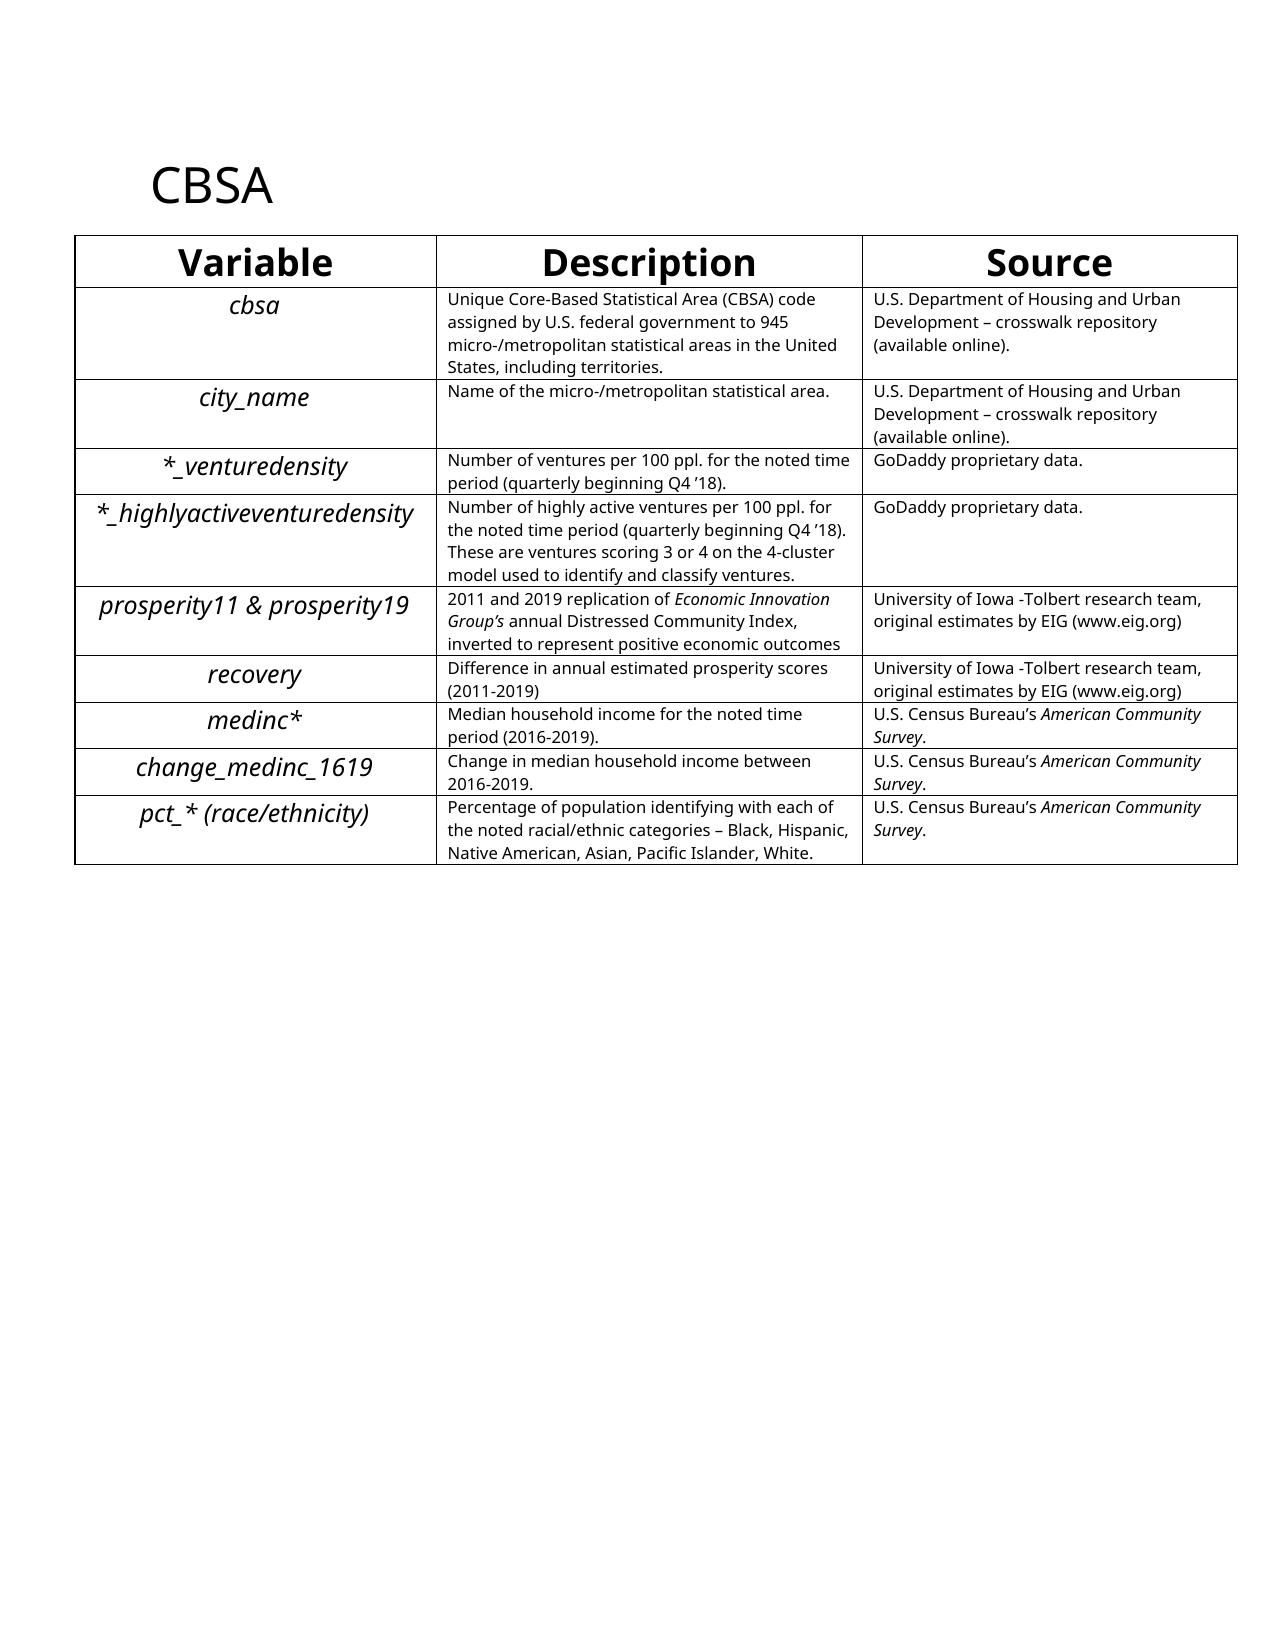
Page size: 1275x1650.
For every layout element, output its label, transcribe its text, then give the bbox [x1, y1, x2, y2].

table_header Description [437, 236, 862, 287]
table_cell GoDaddy proprietary data. [863, 449, 1237, 494]
table_cell U.S. Department of Housing and Urban Development – crosswalk repository (available online). [863, 380, 1237, 448]
table_cell Name of the micro-/metropolitan statistical area. [437, 380, 862, 448]
table_cell prosperity11 & prosperity19 [76, 587, 436, 655]
table_cell *_venturedensity [76, 449, 436, 494]
table_cell Percentage of population identifying with each of the noted racial/ethnic categories – Black, Hispanic, Native American, Asian, Pacific Islander, White. [437, 796, 862, 864]
table_cell cbsa [76, 288, 436, 379]
table_cell Median household income for the noted time period (2016-2019). [437, 703, 862, 748]
table_cell Number of ventures per 100 ppl. for the noted time period (quarterly beginning Q4 ’18). [437, 449, 862, 494]
table_cell Unique Core-Based Statistical Area (CBSA) code assigned by U.S. federal government to 945 micro-/metropolitan statistical areas in the United States, including territories. [437, 288, 862, 379]
text CBSA [150, 150, 1125, 218]
table_cell U.S. Census Bureau’s American Community Survey. [863, 703, 1237, 748]
table_cell pct_* (race/ethnicity) [76, 796, 436, 864]
table_cell Number of highly active ventures per 100 ppl. for the noted time period (quarterly beginning Q4 ’18). These are ventures scoring 3 or 4 on the 4-cluster model used to identify and classify ventures. [437, 495, 862, 586]
table_cell Change in median household income between 2016-2019. [437, 749, 862, 795]
table_cell U.S. Census Bureau’s American Community Survey. [863, 796, 1237, 864]
table_header Source [863, 236, 1237, 287]
table_cell 2011 and 2019 replication of Economic Innovation Group’s annual Distressed Community Index, inverted to represent positive economic outcomes [437, 587, 862, 655]
table_cell city_name [76, 380, 436, 448]
table_cell GoDaddy proprietary data. [863, 495, 1237, 586]
table_cell medinc* [76, 703, 436, 748]
table_cell U.S. Census Bureau’s American Community Survey. [863, 749, 1237, 795]
table_cell Difference in annual estimated prosperity scores (2011-2019) [437, 656, 862, 702]
table_cell U.S. Department of Housing and Urban Development – crosswalk repository (available online). [863, 288, 1237, 379]
table_cell change_medinc_1619 [76, 749, 436, 795]
table_header Variable [76, 236, 436, 287]
table_cell recovery [76, 656, 436, 702]
table_cell *_highlyactiveventuredensity [76, 495, 436, 586]
table_cell University of Iowa -Tolbert research team, original estimates by EIG (www.eig.org) [863, 656, 1237, 702]
table_cell University of Iowa -Tolbert research team, original estimates by EIG (www.eig.org) [863, 587, 1237, 655]
